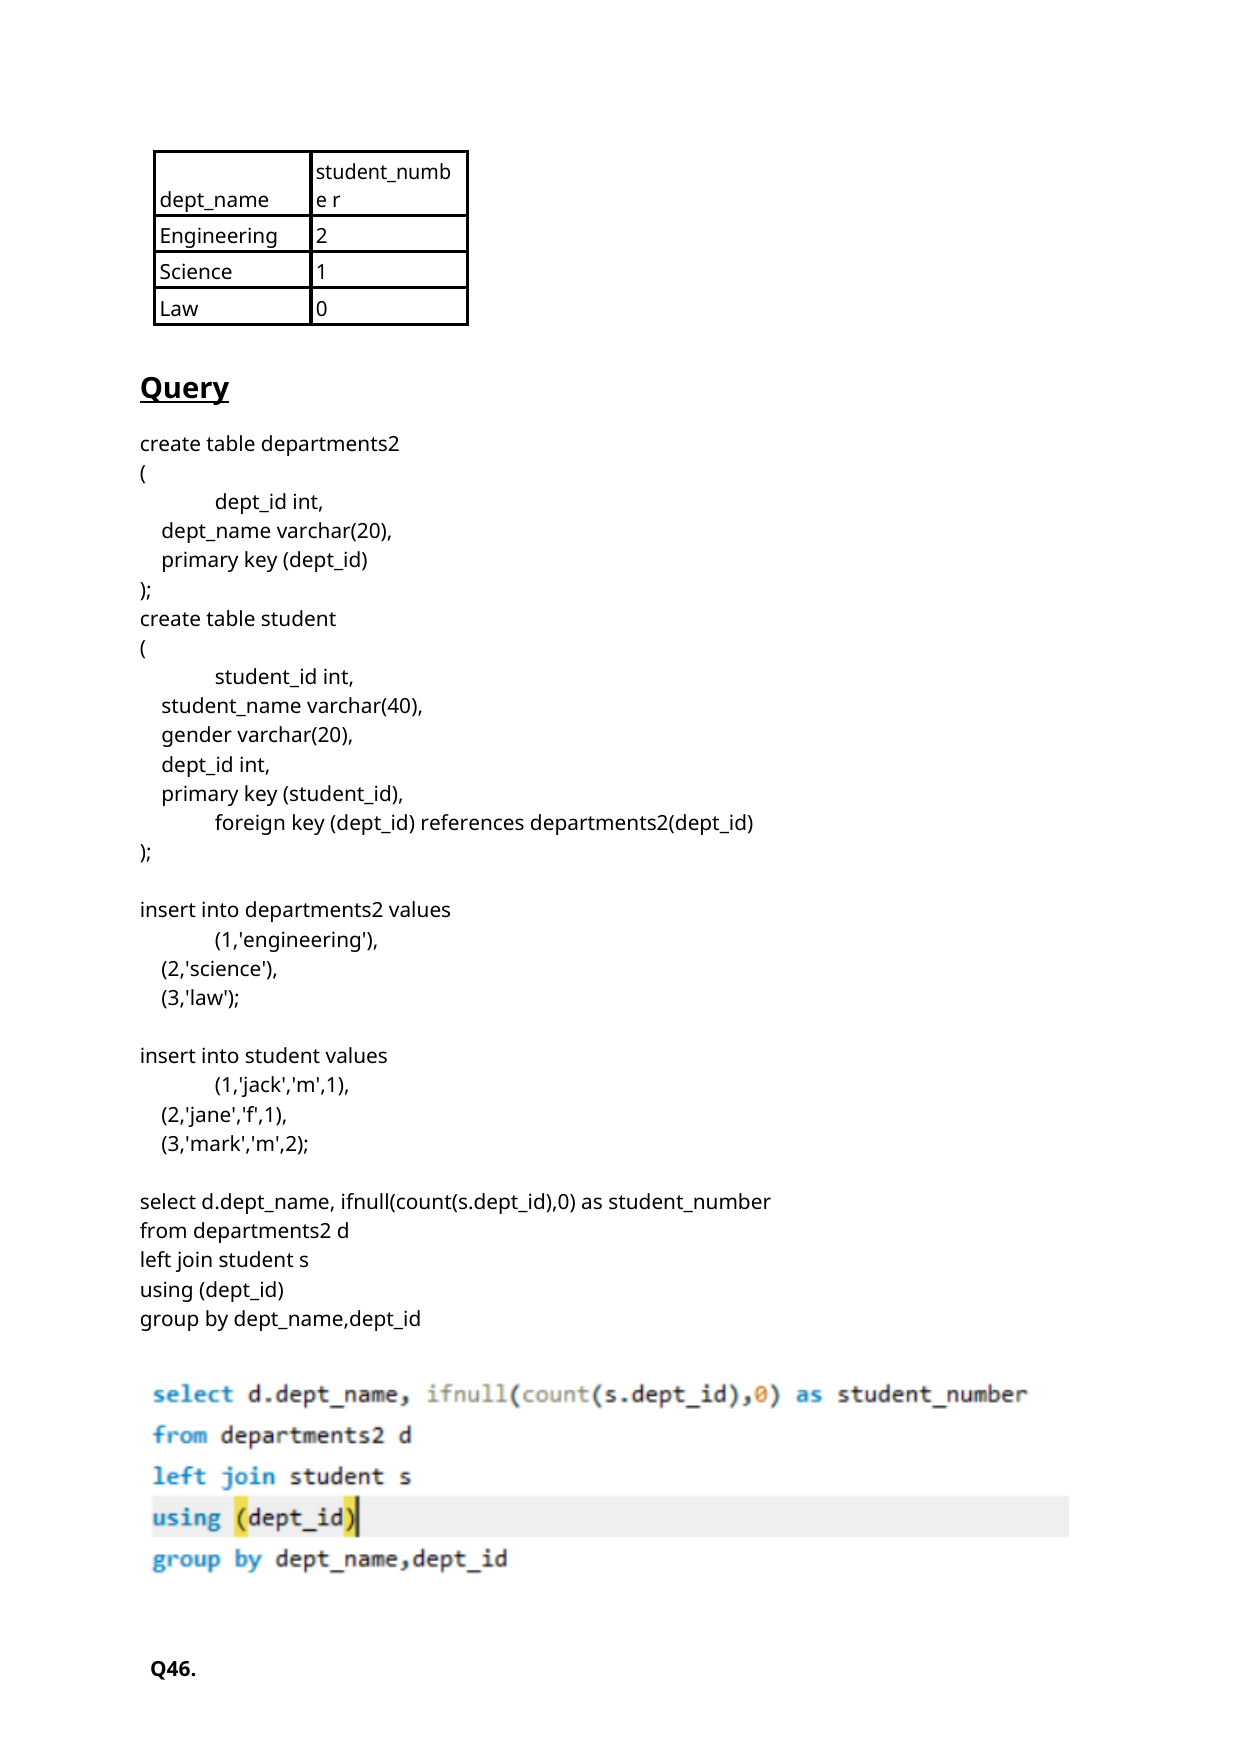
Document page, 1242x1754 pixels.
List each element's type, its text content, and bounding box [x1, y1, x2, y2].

text from departments2 d [139, 1216, 1102, 1245]
text select d.dept_name, ifnull(count(s.dept_id),0) as student_number [139, 1187, 1102, 1216]
text student_id int, [139, 662, 1102, 691]
text (3,'mark','m',2); [139, 1129, 1102, 1157]
text left join student s [139, 1246, 1102, 1274]
text insert into departments2 values [139, 896, 1102, 924]
text create table departments2 [139, 429, 1102, 457]
text ); [139, 837, 1102, 866]
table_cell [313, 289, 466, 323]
text primary key (dept_id) [139, 546, 1102, 574]
text (2,'science'), [139, 954, 1102, 982]
text ); [139, 575, 1102, 603]
text group by dept_name,dept_id [139, 1304, 1102, 1332]
text ( [139, 633, 1102, 661]
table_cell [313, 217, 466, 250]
text Query [139, 368, 1102, 407]
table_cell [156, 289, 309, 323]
text insert into student values [139, 1041, 1102, 1070]
text foreign key (dept_id) references departments2(dept_id) [139, 808, 1102, 836]
text (1,'jack','m',1), [139, 1071, 1102, 1099]
text primary key (student_id), [139, 779, 1102, 807]
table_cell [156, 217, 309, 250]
text create table student [139, 604, 1102, 632]
text dept_name varchar(20), [139, 516, 1102, 545]
text (1,'engineering'), [139, 925, 1102, 953]
subtitle Q46. [150, 1654, 1102, 1683]
text using (dept_id) [139, 1275, 1102, 1303]
text student_name varchar(40), [139, 691, 1102, 720]
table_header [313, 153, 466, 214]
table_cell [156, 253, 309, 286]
text (3,'law'); [139, 983, 1102, 1011]
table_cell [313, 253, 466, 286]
text gender varchar(20), [139, 721, 1102, 749]
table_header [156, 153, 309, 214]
text dept_id int, [139, 487, 1102, 516]
text dept_id int, [139, 750, 1102, 778]
text ( [139, 458, 1102, 486]
text (2,'jane','f',1), [139, 1100, 1102, 1128]
picture [139, 1362, 1070, 1583]
